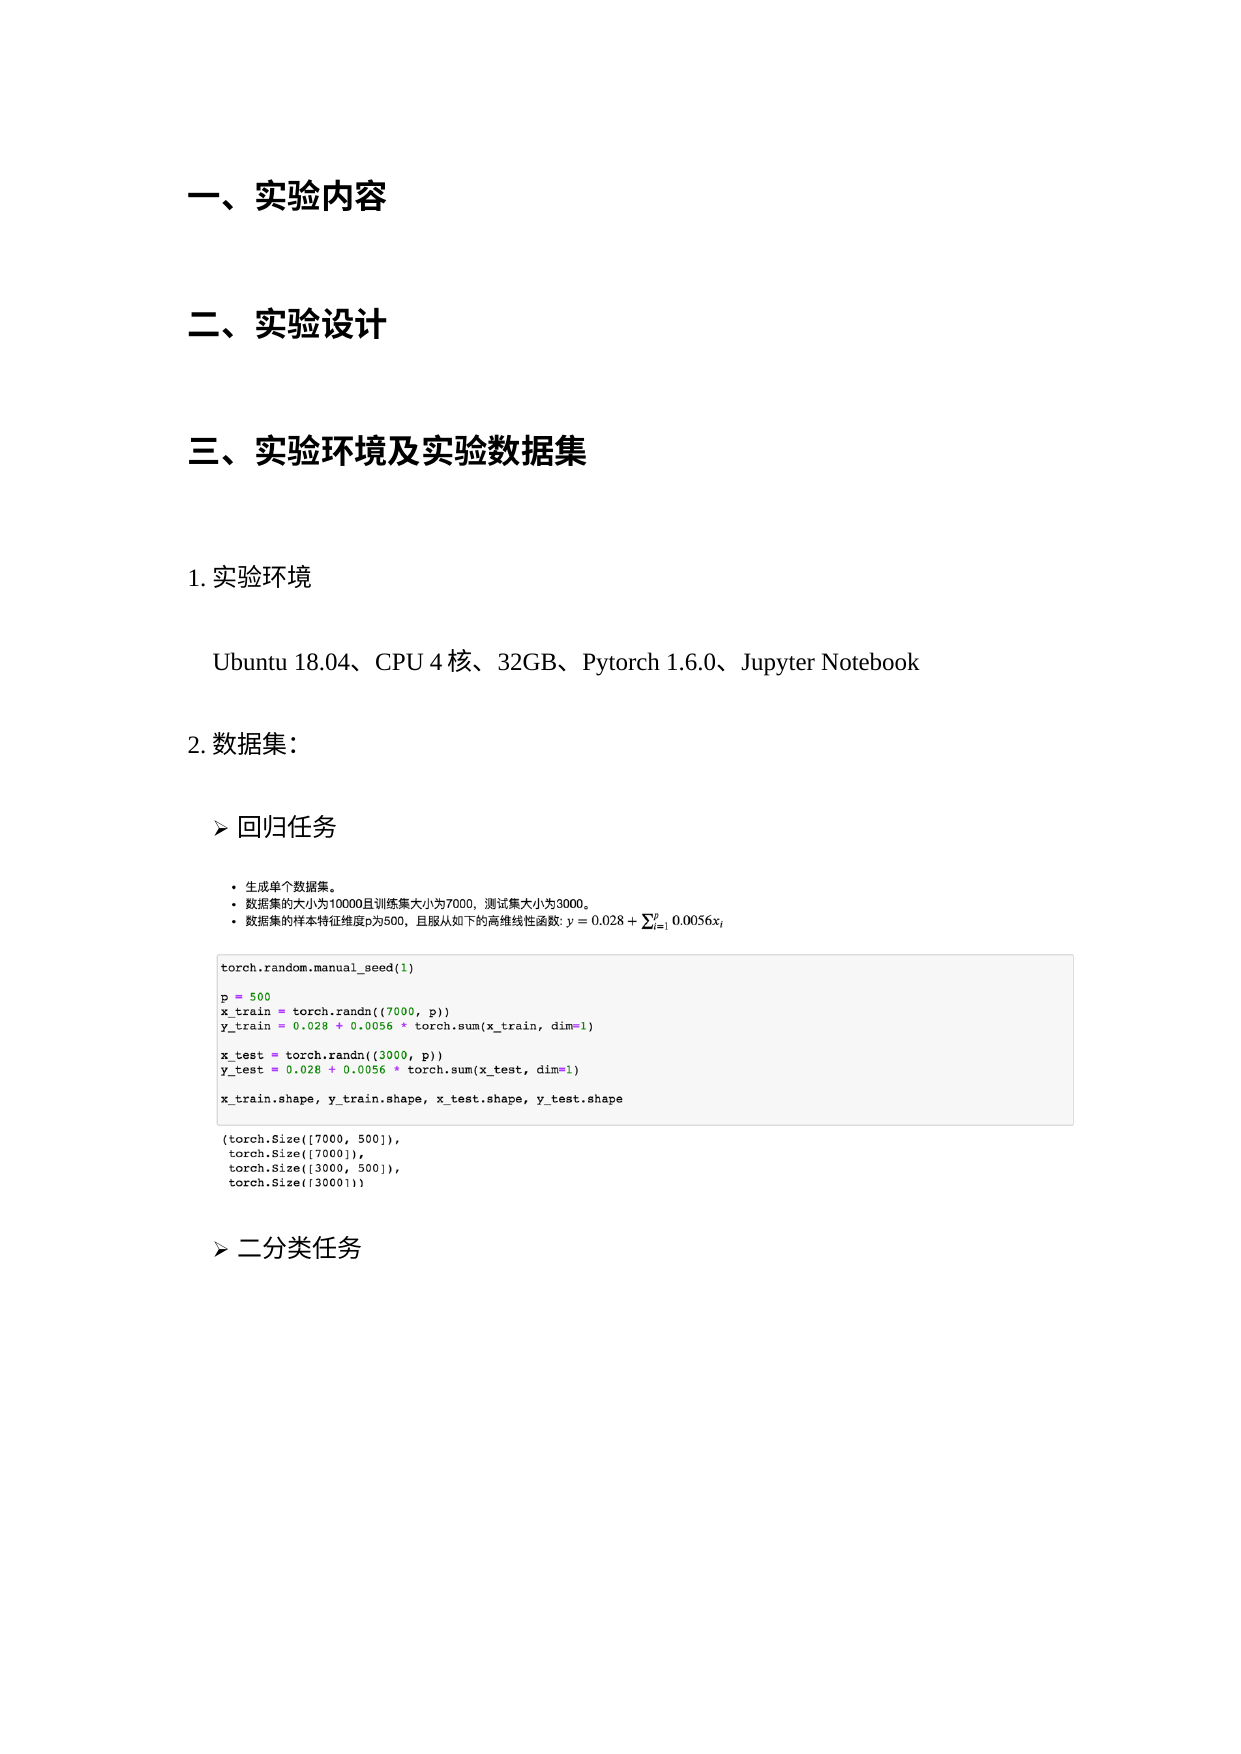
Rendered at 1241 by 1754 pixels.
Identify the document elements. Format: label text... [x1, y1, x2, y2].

subtitle 二、实验设计 [187, 289, 1053, 354]
picture [212, 876, 1078, 1187]
subtitle 三、实验环境及实验数据集 [187, 416, 1053, 481]
list 数据集： [187, 710, 1053, 775]
list 二分类任务 [212, 1214, 1053, 1279]
list 回归任务 [212, 793, 1053, 858]
subtitle 一、实验内容 [187, 162, 1053, 227]
list 实验环境 [187, 543, 1053, 608]
list Ubuntu 18.04、CPU 4核、32GB、Pytorch 1.6.0、Jupyter Notebook [212, 627, 1053, 692]
